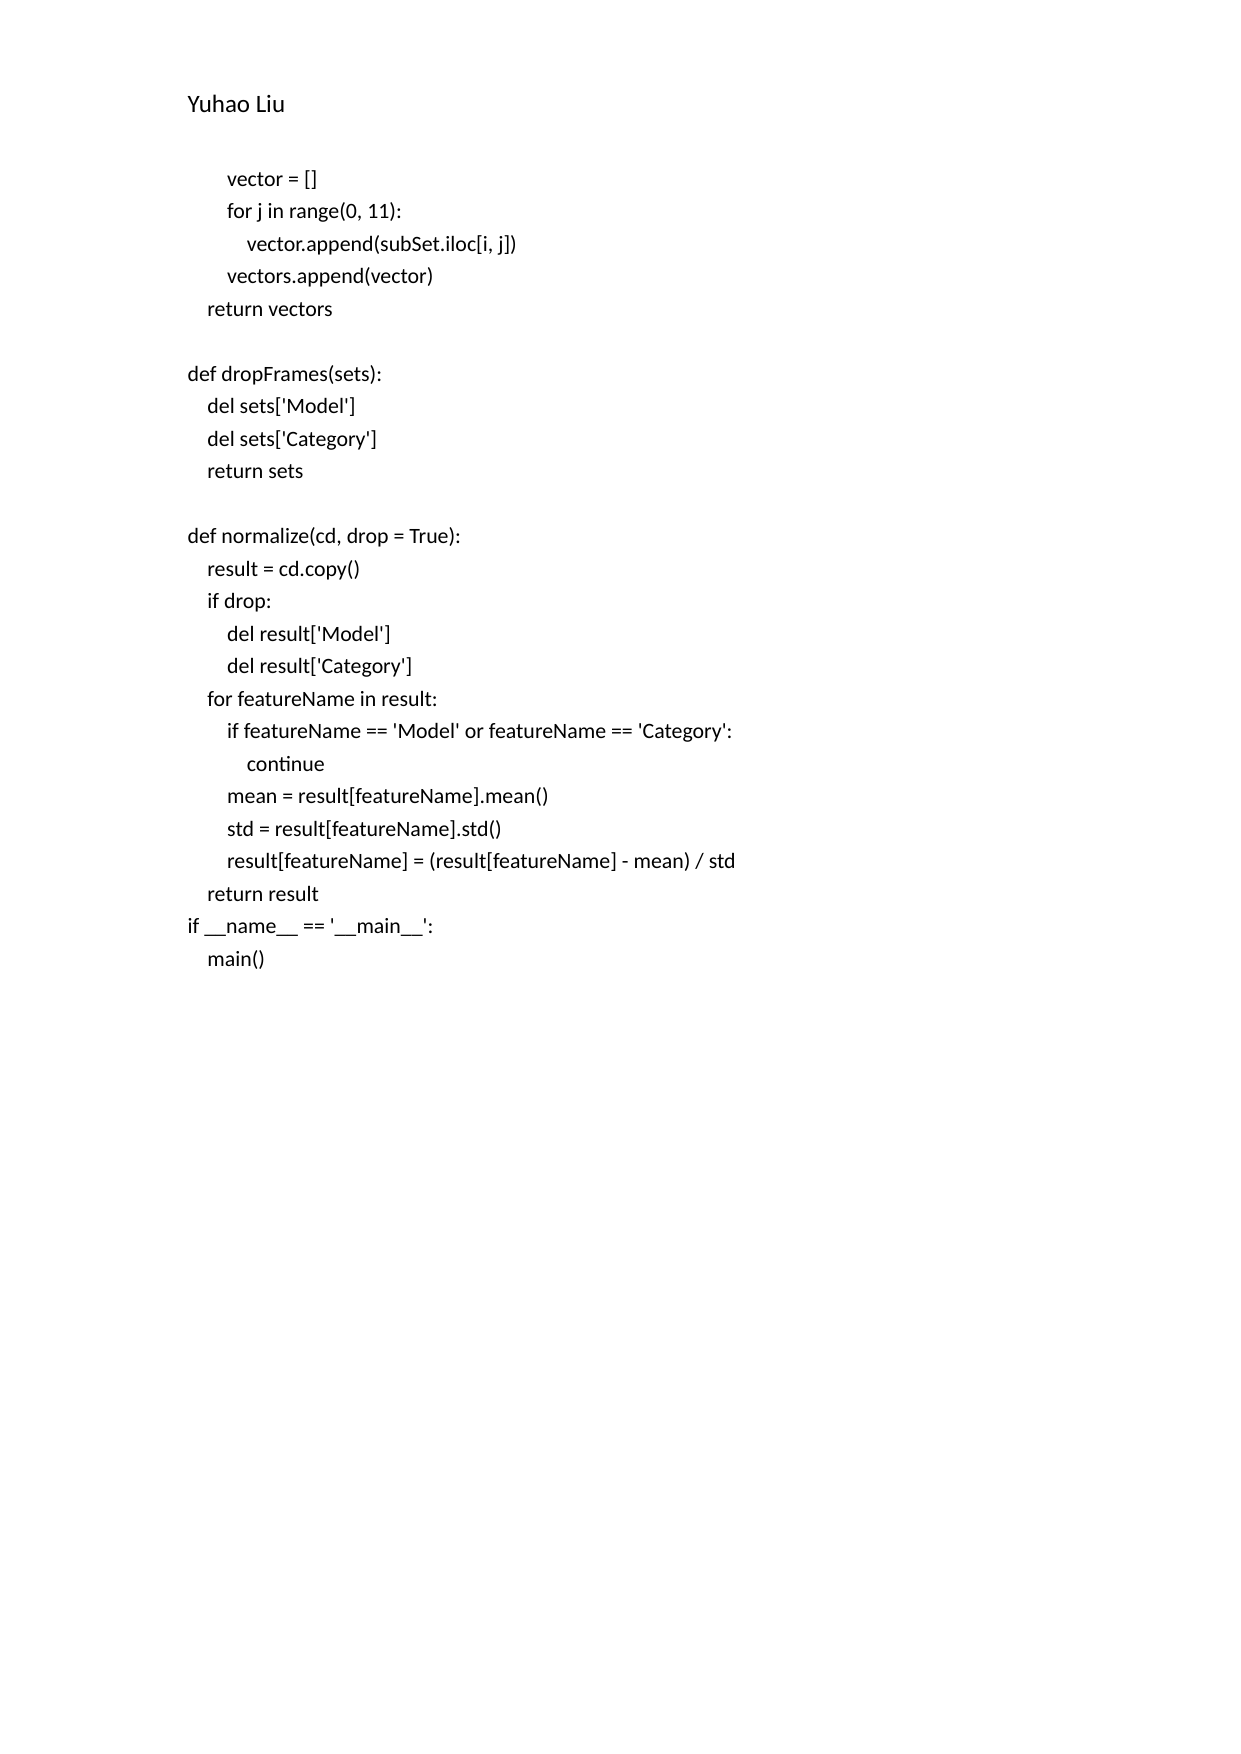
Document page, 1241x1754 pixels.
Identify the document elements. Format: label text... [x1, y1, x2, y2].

text if __name__ == '__main__': [187, 909, 1053, 942]
text def normalize(cd, drop = True): [187, 519, 1053, 552]
text del result['Model'] [187, 617, 1053, 649]
text return sets [187, 454, 1053, 487]
text result = cd.copy() [187, 552, 1053, 584]
text std = result[featureName].std() [187, 812, 1053, 844]
text vectors.append(vector) [187, 259, 1053, 292]
text del result['Category'] [187, 649, 1053, 682]
text result[featureName] = (result[featureName] - mean) / std [187, 844, 1053, 877]
text def dropFrames(sets): [187, 357, 1053, 389]
text continue [187, 747, 1053, 779]
text vector.append(subSet.iloc[i, j]) [187, 227, 1053, 259]
text vector = [] [187, 162, 1053, 194]
text del sets['Model'] [187, 389, 1053, 422]
text for j in range(0, 11): [187, 194, 1053, 227]
text return vectors [187, 292, 1053, 324]
text for featureName in result: [187, 682, 1053, 714]
text del sets['Category'] [187, 422, 1053, 454]
text return result [187, 877, 1053, 909]
text mean = result[featureName].mean() [187, 779, 1053, 812]
text if drop: [187, 584, 1053, 617]
text if featureName == 'Model' or featureName == 'Category': [187, 714, 1053, 747]
text main() [187, 942, 1053, 974]
